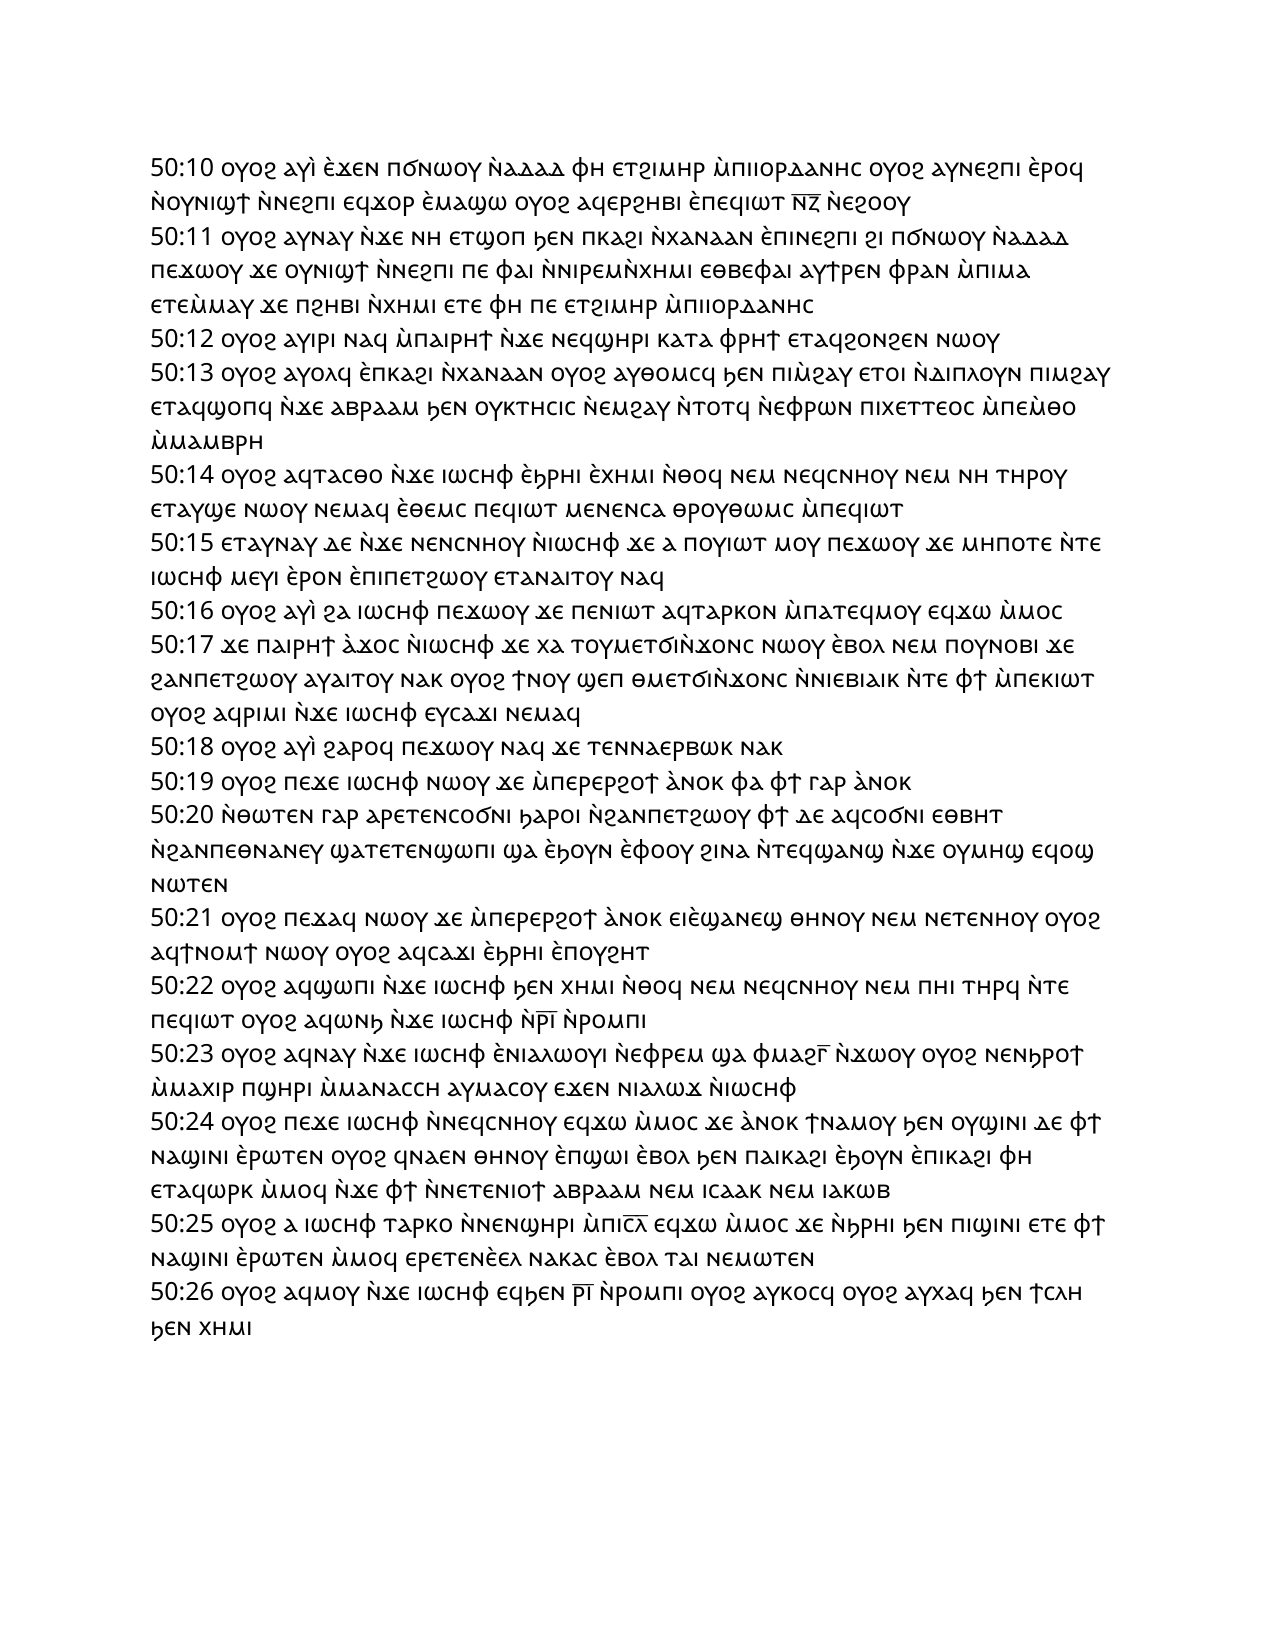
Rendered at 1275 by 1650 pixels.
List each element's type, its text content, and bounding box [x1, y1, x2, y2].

text 50:22 ⲟⲩⲟϩ ⲁϥϣⲱⲡⲓ ⲛ̀ϫⲉ ⲓⲱⲥⲏⲫ ϧⲉⲛ ⲭⲏⲙⲓ ⲛ̀ⲑⲟϥ ⲛⲉⲙ ⲛⲉϥⲥⲛⲏⲟⲩ ⲛⲉⲙ ⲡⲏⲓ ⲧⲏⲣϥ ⲛ̀ⲧⲉ ⲡⲉϥⲓⲱⲧ ⲟⲩⲟϩ ⲁϥⲱⲛϧ ⲛ̀ϫⲉ ⲓⲱⲥⲏⲫ ⲛ̀ⲣ̅ⲓ̅ ⲛ̀ⲣⲟⲙⲡⲓ [150, 967, 1125, 1036]
text 50:26 ⲟⲩⲟϩ ⲁϥⲙⲟⲩ ⲛ̀ϫⲉ ⲓⲱⲥⲏⲫ ⲉϥϧⲉⲛ ⲣ̅ⲓ̅ ⲛ̀ⲣⲟⲙⲡⲓ ⲟⲩⲟϩ ⲁⲩⲕⲟⲥϥ ⲟⲩⲟϩ ⲁⲩⲭⲁϥ ϧⲉⲛ ϯⲥⲗⲏ ϧⲉⲛ ⲭⲏⲙⲓ [150, 1274, 1125, 1342]
text 50:20 ⲛ̀ⲑⲱⲧⲉⲛ ⲅⲁⲣ ⲁⲣⲉⲧⲉⲛⲥⲟϭⲛⲓ ϧⲁⲣⲟⲓ ⲛ̀ϩⲁⲛⲡⲉⲧϩⲱⲟⲩ ⲫϯ ⲇⲉ ⲁϥⲥⲟϭⲛⲓ ⲉⲑⲃⲏⲧ ⲛ̀ϩⲁⲛⲡⲉⲑⲛⲁⲛⲉⲩ ϣⲁⲧⲉⲧⲉⲛϣⲱⲡⲓ ϣⲁ ⲉ̀ϧⲟⲩⲛ ⲉ̀ⲫⲟⲟⲩ ϩⲓⲛⲁ ⲛ̀ⲧⲉϥϣⲁⲛϣ ⲛ̀ϫⲉ ⲟⲩⲙⲏϣ ⲉϥⲟϣ ⲛⲱⲧⲉⲛ [150, 797, 1125, 899]
text 50:21 ⲟⲩⲟϩ ⲡⲉϫⲁϥ ⲛⲱⲟⲩ ϫⲉ ⲙ̀ⲡⲉⲣⲉⲣϩⲟϯ ⲁ̀ⲛⲟⲕ ⲉⲓⲉ̀ϣⲁⲛⲉϣ ⲑⲏⲛⲟⲩ ⲛⲉⲙ ⲛⲉⲧⲉⲛⲏⲟⲩ ⲟⲩⲟϩ ⲁϥϯⲛⲟⲙϯ ⲛⲱⲟⲩ ⲟⲩⲟϩ ⲁϥⲥⲁϫⲓ ⲉ̀ϧⲣⲏⲓ ⲉ̀ⲡⲟⲩϩⲏⲧ [150, 899, 1125, 967]
text 50:25 ⲟⲩⲟϩ ⲁ ⲓⲱⲥⲏⲫ ⲧⲁⲣⲕⲟ ⲛ̀ⲛⲉⲛϣⲏⲣⲓ ⲙ̀ⲡⲓⲥ̅ⲗ̅ ⲉϥϫⲱ ⲙ̀ⲙⲟⲥ ϫⲉ ⲛ̀ϧⲣⲏⲓ ϧⲉⲛ ⲡⲓϣⲓⲛⲓ ⲉⲧⲉ ⲫϯ ⲛⲁϣⲓⲛⲓ ⲉ̀ⲣⲱⲧⲉⲛ ⲙ̀ⲙⲟϥ ⲉⲣⲉⲧⲉⲛⲉ̀ⲉⲗ ⲛⲁⲕⲁⲥ ⲉ̀ⲃⲟⲗ ⲧⲁⲓ ⲛⲉⲙⲱⲧⲉⲛ [150, 1206, 1125, 1274]
text 50:13 ⲟⲩⲟϩ ⲁⲩⲟⲗϥ ⲉ̀ⲡⲕⲁϩⲓ ⲛ̀ⲭⲁⲛⲁⲁⲛ ⲟⲩⲟϩ ⲁⲩⲑⲟⲙⲥϥ ϧⲉⲛ ⲡⲓⲙ̀ϩⲁⲩ ⲉⲧⲟⲓ ⲛ̀ⲇⲓⲡⲗⲟⲩⲛ ⲡⲓⲙϩⲁⲩ ⲉⲧⲁϥϣⲟⲡϥ ⲛ̀ϫⲉ ⲁⲃⲣⲁⲁⲙ ϧⲉⲛ ⲟⲩⲕⲧⲏⲥⲓⲥ ⲛ̀ⲉⲙϩⲁⲩ ⲛ̀ⲧⲟⲧϥ ⲛ̀ⲉⲫⲣⲱⲛ ⲡⲓⲭⲉⲧⲧⲉⲟⲥ ⲙ̀ⲡⲉⲙ̀ⲑⲟ ⲙ̀ⲙⲁⲙⲃⲣⲏ [150, 354, 1125, 457]
text 50:15 ⲉⲧⲁⲩⲛⲁⲩ ⲇⲉ ⲛ̀ϫⲉ ⲛⲉⲛⲥⲛⲏⲟⲩ ⲛ̀ⲓⲱⲥⲏⲫ ϫⲉ ⲁ ⲡⲟⲩⲓⲱⲧ ⲙⲟⲩ ⲡⲉϫⲱⲟⲩ ϫⲉ ⲙⲏⲡⲟⲧⲉ ⲛ̀ⲧⲉ ⲓⲱⲥⲏⲫ ⲙⲉⲩⲓ ⲉ̀ⲣⲟⲛ ⲉ̀ⲡⲓⲡⲉⲧϩⲱⲟⲩ ⲉⲧⲁⲛⲁⲓⲧⲟⲩ ⲛⲁϥ [150, 525, 1125, 593]
text 50:12 ⲟⲩⲟϩ ⲁⲩⲓⲣⲓ ⲛⲁϥ ⲙ̀ⲡⲁⲓⲣⲏϯ ⲛ̀ϫⲉ ⲛⲉϥϣⲏⲣⲓ ⲕⲁⲧⲁ ⲫⲣⲏϯ ⲉⲧⲁϥϩⲟⲛϩⲉⲛ ⲛⲱⲟⲩ [150, 320, 1125, 354]
text 50:24 ⲟⲩⲟϩ ⲡⲉϫⲉ ⲓⲱⲥⲏⲫ ⲛ̀ⲛⲉϥⲥⲛⲏⲟⲩ ⲉϥϫⲱ ⲙ̀ⲙⲟⲥ ϫⲉ ⲁ̀ⲛⲟⲕ ϯⲛⲁⲙⲟⲩ ϧⲉⲛ ⲟⲩϣⲓⲛⲓ ⲇⲉ ⲫϯ ⲛⲁϣⲓⲛⲓ ⲉ̀ⲣⲱⲧⲉⲛ ⲟⲩⲟϩ ϥⲛⲁⲉⲛ ⲑⲏⲛⲟⲩ ⲉ̀ⲡϣⲱⲓ ⲉ̀ⲃⲟⲗ ϧⲉⲛ ⲡⲁⲓⲕⲁϩⲓ ⲉ̀ϧⲟⲩⲛ ⲉ̀ⲡⲓⲕⲁϩⲓ ⲫⲏ ⲉⲧⲁϥⲱⲣⲕ ⲙ̀ⲙⲟϥ ⲛ̀ϫⲉ ⲫϯ ⲛ̀ⲛⲉⲧⲉⲛⲓⲟϯ ⲁⲃⲣⲁⲁⲙ ⲛⲉⲙ ⲓⲥⲁⲁⲕ ⲛⲉⲙ ⲓⲁⲕⲱⲃ [150, 1104, 1125, 1206]
text 50:10 ⲟⲩⲟϩ ⲁⲩⲓ̀ ⲉ̀ϫⲉⲛ ⲡϭⲛⲱⲟⲩ ⲛ̀ⲁⲇⲁⲇ ⲫⲏ ⲉⲧϩⲓⲙⲏⲣ ⲙ̀ⲡⲓⲓⲟⲣⲇⲁⲛⲏⲥ ⲟⲩⲟϩ ⲁⲩⲛⲉϩⲡⲓ ⲉ̀ⲣⲟϥ ⲛ̀ⲟⲩⲛⲓϣϯ ⲛ̀ⲛⲉϩⲡⲓ ⲉϥϫⲟⲣ ⲉ̀ⲙⲁϣⲱ ⲟⲩⲟϩ ⲁϥⲉⲣϩⲏⲃⲓ ⲉ̀ⲡⲉϥⲓⲱⲧ ⲛ̅ⲍ̅ ⲛ̀ⲉϩⲟⲟⲩ [150, 150, 1125, 218]
text 50:16 ⲟⲩⲟϩ ⲁⲩⲓ̀ ϩⲁ ⲓⲱⲥⲏⲫ ⲡⲉϫⲱⲟⲩ ϫⲉ ⲡⲉⲛⲓⲱⲧ ⲁϥⲧⲁⲣⲕⲟⲛ ⲙ̀ⲡⲁⲧⲉϥⲙⲟⲩ ⲉϥϫⲱ ⲙ̀ⲙⲟⲥ [150, 593, 1125, 627]
text 50:19 ⲟⲩⲟϩ ⲡⲉϫⲉ ⲓⲱⲥⲏⲫ ⲛⲱⲟⲩ ϫⲉ ⲙ̀ⲡⲉⲣⲉⲣϩⲟϯ ⲁ̀ⲛⲟⲕ ⲫⲁ ⲫϯ ⲅⲁⲣ ⲁ̀ⲛⲟⲕ [150, 763, 1125, 797]
text 50:14 ⲟⲩⲟϩ ⲁϥⲧⲁⲥⲑⲟ ⲛ̀ϫⲉ ⲓⲱⲥⲏⲫ ⲉ̀ϧⲣⲏⲓ ⲉ̀ⲭⲏⲙⲓ ⲛ̀ⲑⲟϥ ⲛⲉⲙ ⲛⲉϥⲥⲛⲏⲟⲩ ⲛⲉⲙ ⲛⲏ ⲧⲏⲣⲟⲩ ⲉⲧⲁⲩϣⲉ ⲛⲱⲟⲩ ⲛⲉⲙⲁϥ ⲉ̀ⲑⲉⲙⲥ ⲡⲉϥⲓⲱⲧ ⲙⲉⲛⲉⲛⲥⲁ ⲑⲣⲟⲩⲑⲱⲙⲥ ⲙ̀ⲡⲉϥⲓⲱⲧ [150, 457, 1125, 525]
text 50:11 ⲟⲩⲟϩ ⲁⲩⲛⲁⲩ ⲛ̀ϫⲉ ⲛⲏ ⲉⲧϣⲟⲡ ϧⲉⲛ ⲡⲕⲁϩⲓ ⲛ̀ⲭⲁⲛⲁⲁⲛ ⲉ̀ⲡⲓⲛⲉϩⲡⲓ ϩⲓ ⲡϭⲛⲱⲟⲩ ⲛ̀ⲁⲇⲁⲇ ⲡⲉϫⲱⲟⲩ ϫⲉ ⲟⲩⲛⲓϣϯ ⲛ̀ⲛⲉϩⲡⲓ ⲡⲉ ⲫⲁⲓ ⲛ̀ⲛⲓⲣⲉⲙⲛ̀ⲭⲏⲙⲓ ⲉⲑⲃⲉⲫⲁⲓ ⲁⲩϯⲣⲉⲛ ⲫⲣⲁⲛ ⲙ̀ⲡⲓⲙⲁ ⲉⲧⲉⲙ̀ⲙⲁⲩ ϫⲉ ⲡϩⲏⲃⲓ ⲛ̀ⲭⲏⲙⲓ ⲉⲧⲉ ⲫⲏ ⲡⲉ ⲉⲧϩⲓⲙⲏⲣ ⲙ̀ⲡⲓⲓⲟⲣⲇⲁⲛⲏⲥ [150, 218, 1125, 320]
text 50:23 ⲟⲩⲟϩ ⲁϥⲛⲁⲩ ⲛ̀ϫⲉ ⲓⲱⲥⲏⲫ ⲉ̀ⲛⲓⲁⲗⲱⲟⲩⲓ ⲛ̀ⲉⲫⲣⲉⲙ ϣⲁ ⲫⲙⲁϩⲅ̅ ⲛ̀ϫⲱⲟⲩ ⲟⲩⲟϩ ⲛⲉⲛϧⲣⲟϯ ⲙ̀ⲙⲁⲭⲓⲣ ⲡϣⲏⲣⲓ ⲙ̀ⲙⲁⲛⲁⲥⲥⲏ ⲁⲩⲙⲁⲥⲟⲩ ⲉϫⲉⲛ ⲛⲓⲁⲗⲱϫ ⲛ̀ⲓⲱⲥⲏⲫ [150, 1036, 1125, 1104]
text 50:18 ⲟⲩⲟϩ ⲁⲩⲓ̀ ϩⲁⲣⲟϥ ⲡⲉϫⲱⲟⲩ ⲛⲁϥ ϫⲉ ⲧⲉⲛⲛⲁⲉⲣⲃⲱⲕ ⲛⲁⲕ [150, 729, 1125, 763]
text 50:17 ϫⲉ ⲡⲁⲓⲣⲏϯ ⲁ̀ϫⲟⲥ ⲛ̀ⲓⲱⲥⲏⲫ ϫⲉ ⲭⲁ ⲧⲟⲩⲙⲉⲧϭⲓⲛ̀ϫⲟⲛⲥ ⲛⲱⲟⲩ ⲉ̀ⲃⲟⲗ ⲛⲉⲙ ⲡⲟⲩⲛⲟⲃⲓ ϫⲉ ϩⲁⲛⲡⲉⲧϩⲱⲟⲩ ⲁⲩⲁⲓⲧⲟⲩ ⲛⲁⲕ ⲟⲩⲟϩ ϯⲛⲟⲩ ϣⲉⲡ ⲑⲙⲉⲧϭⲓⲛ̀ϫⲟⲛⲥ ⲛ̀ⲛⲓⲉⲃⲓⲁⲓⲕ ⲛ̀ⲧⲉ ⲫϯ ⲙ̀ⲡⲉⲕⲓⲱⲧ ⲟⲩⲟϩ ⲁϥⲣⲓⲙⲓ ⲛ̀ϫⲉ ⲓⲱⲥⲏⲫ ⲉⲩⲥⲁϫⲓ ⲛⲉⲙⲁϥ [150, 627, 1125, 729]
